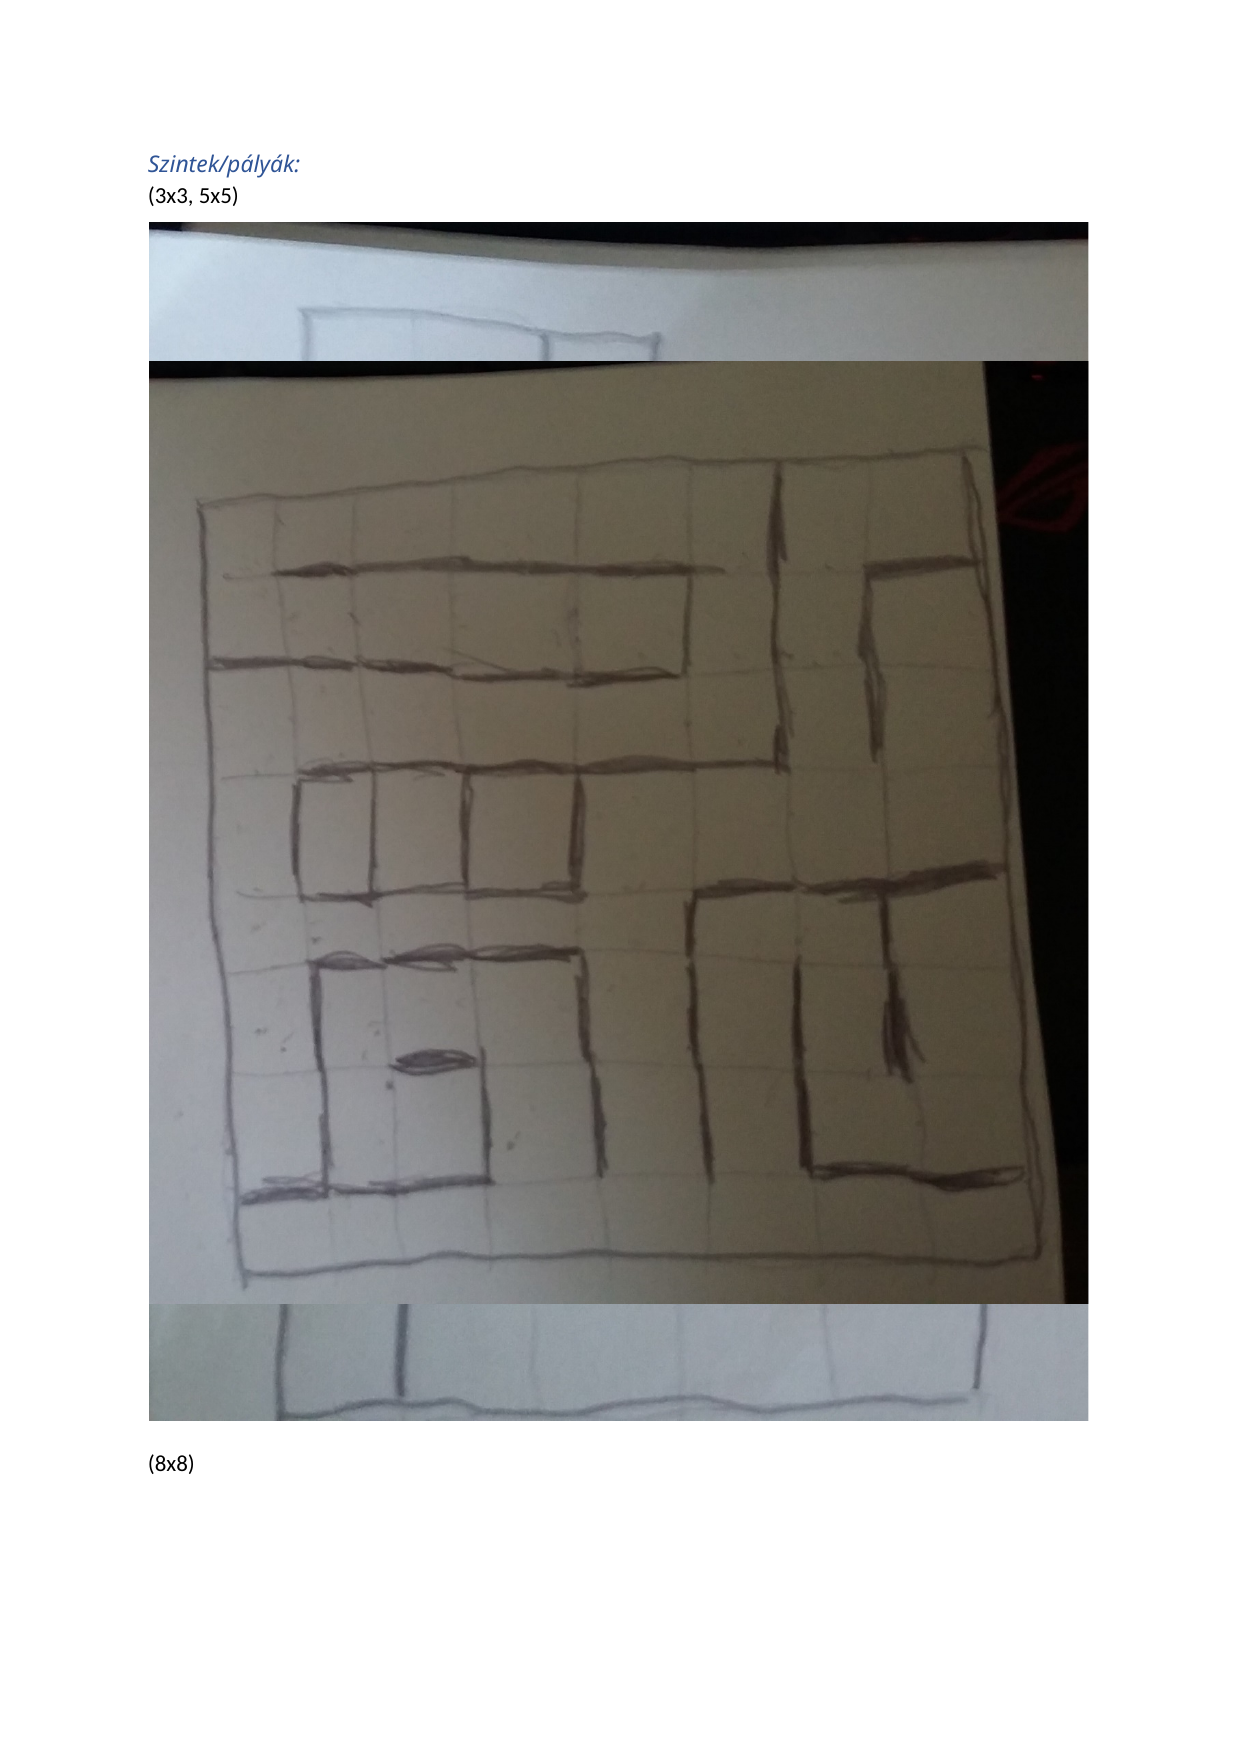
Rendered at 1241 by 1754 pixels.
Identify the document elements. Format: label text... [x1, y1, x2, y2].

text (3x3, 5x5) [148, 181, 1093, 209]
subtitle Szintek/pályák: [148, 148, 1093, 179]
picture [147, 222, 1088, 1419]
